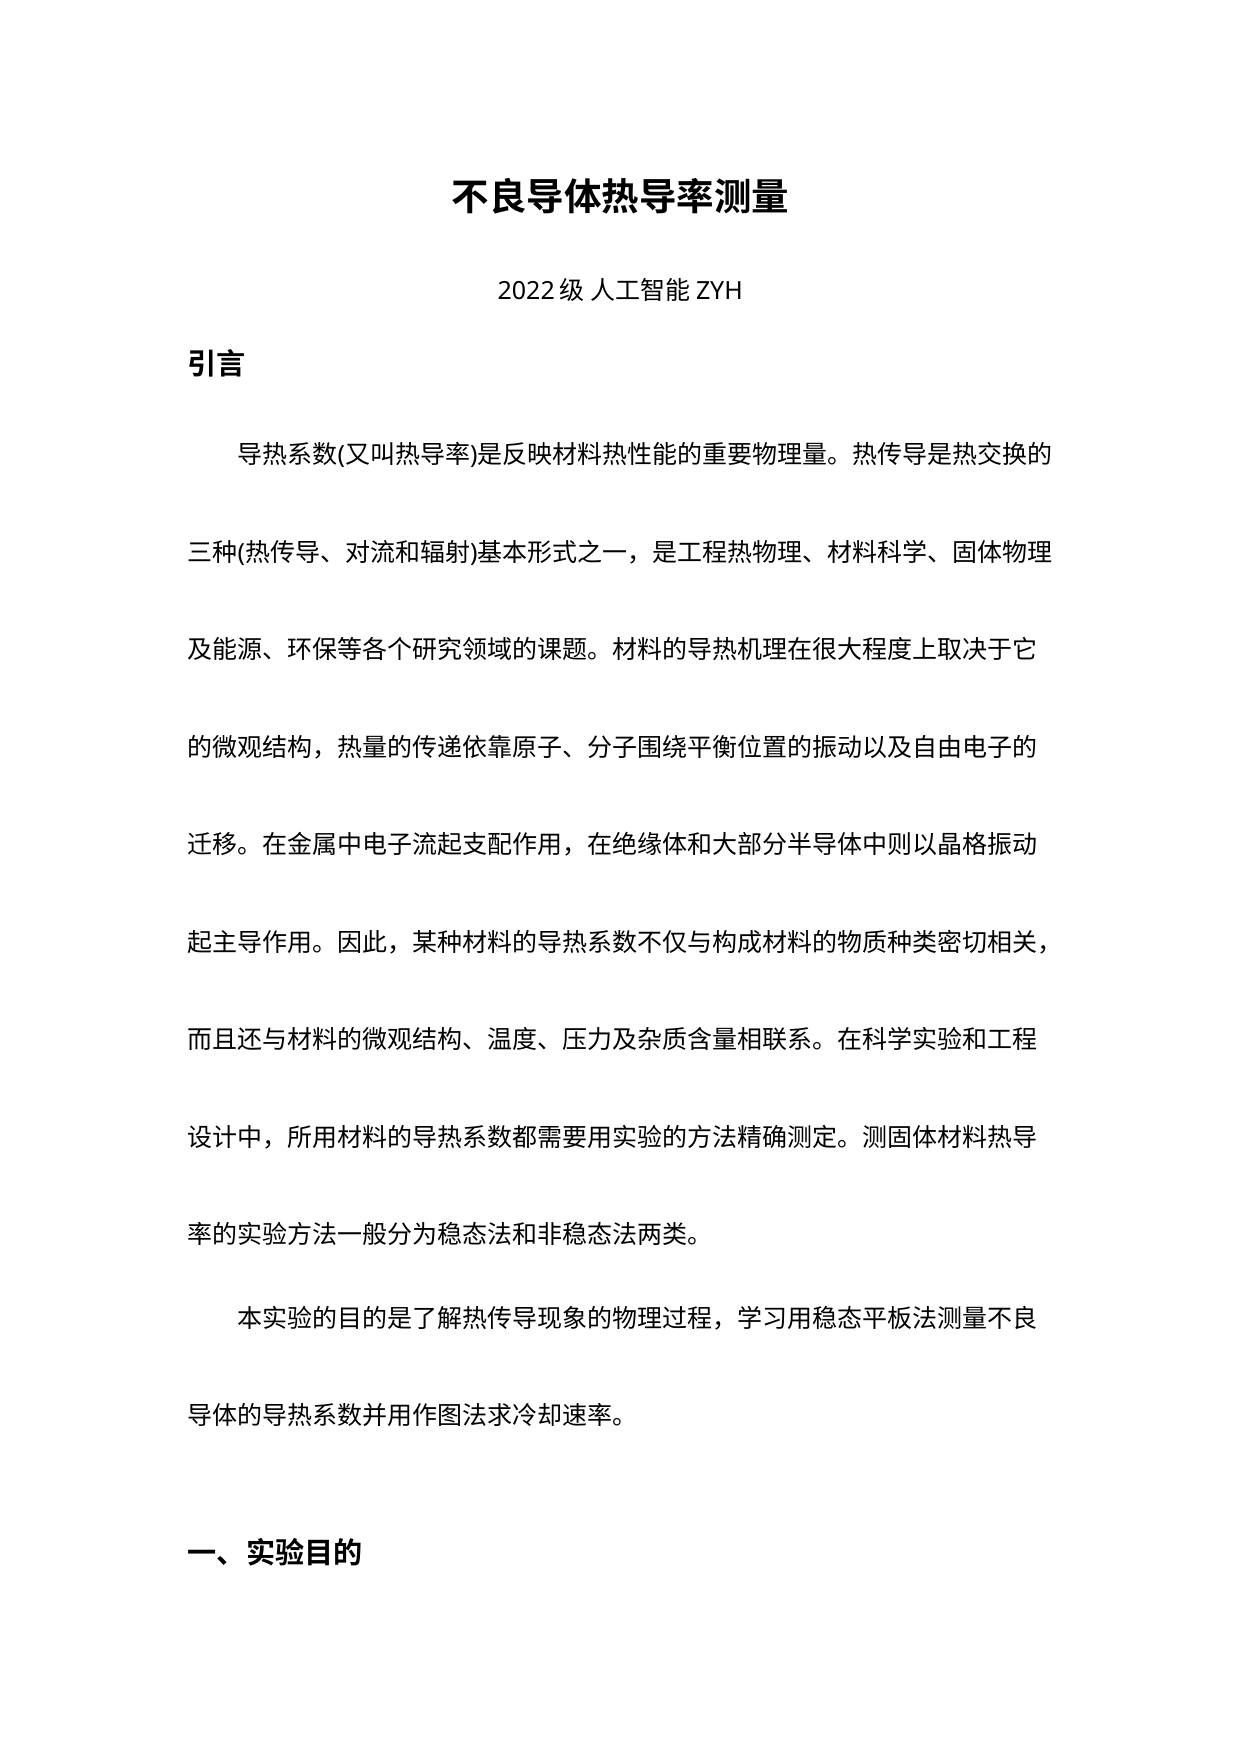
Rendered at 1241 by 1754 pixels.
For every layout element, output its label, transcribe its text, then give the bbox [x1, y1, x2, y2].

text 不良导体热导率测量 [187, 162, 1053, 227]
text 引言 [187, 341, 1053, 383]
text 2022级 人工智能 ZYH [187, 270, 1053, 307]
text 本实验的目的是了解热传导现象的物理过程，学习用稳态平板法测量不良导体的导热系数并用作图法求冷却速率。 [187, 1284, 1053, 1446]
text 导热系数(又叫热导率)是反映材料热性能的重要物理量。热传导是热交换的三种(热传导、对流和辐射)基本形式之一，是工程热物理、材料科学、固体物理及能源、环保等各个研究领域的课题。材料的导热机理在很大程度上取决于它的微观结构，热量的传递依靠原子、分子围绕平衡位置的振动以及自由电子的迁移。在金属中电子流起支配作用，在绝缘体和大部分半导体中则以晶格振动起主导作用。因此，某种材料的导热系数不仅与构成材料的物质种类密切相关，而且还与材料的微观结构、温度、压力及杂质含量相联系。在科学实验和工程设计中，所用材料的导热系数都需要用实验的方法精确测定。测固体材料热导率的实验方法一般分为稳态法和非稳态法两类。 [187, 421, 1053, 1266]
text 一、实验目的 [187, 1530, 1053, 1572]
